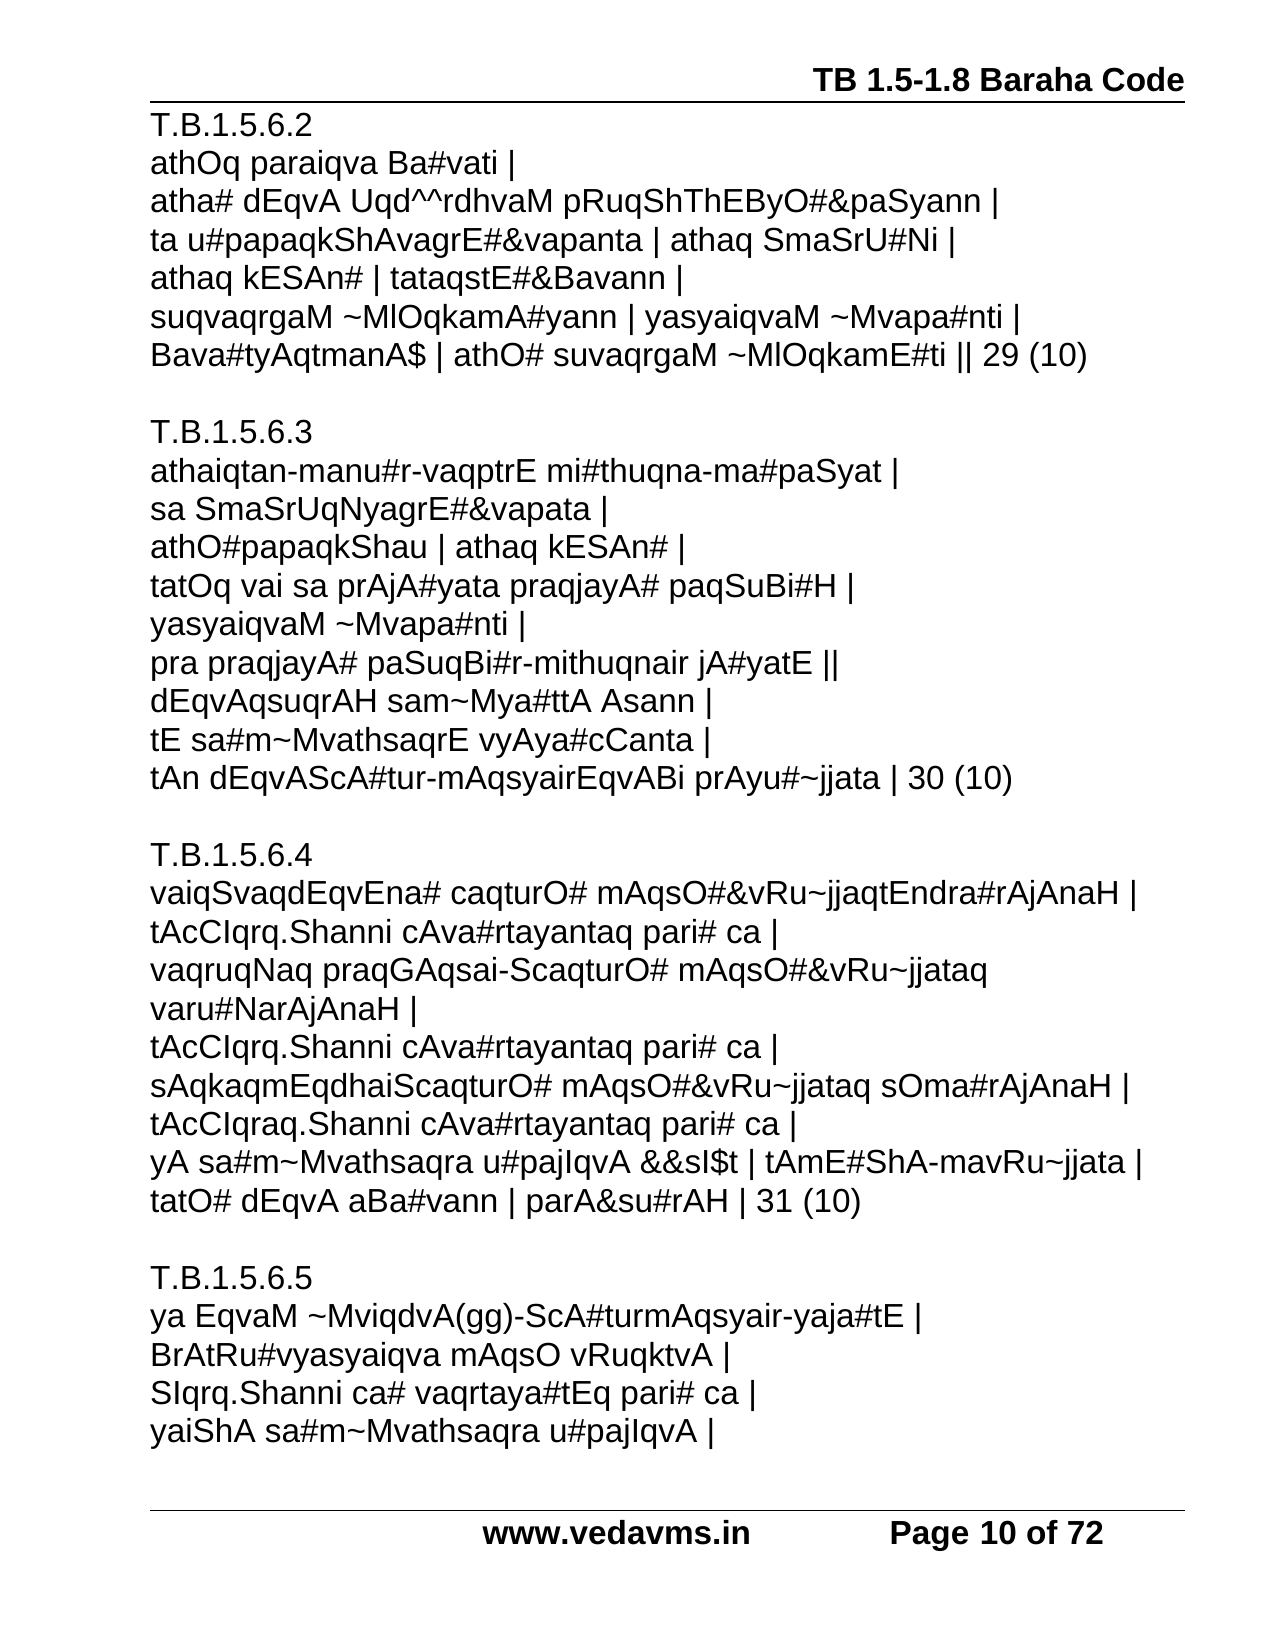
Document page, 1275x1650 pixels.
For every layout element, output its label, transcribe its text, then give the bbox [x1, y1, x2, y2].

text T.B.1.5.6.4 [150, 835, 1185, 873]
text suqvaqrgaM ~MlOqkamA#yann | yasyaiqvaM ~Mvapa#nti | Bava#tyAqtmanA$ | athO# suvaqrgaM ~MlOqkamE#ti || 29 (10) [150, 297, 1185, 374]
text T.B.1.5.6.3 [150, 412, 1185, 451]
text athaq kESAn# | tataqstE#&Bavann | [150, 258, 1185, 297]
text athaiqtan-manu#r-vaqptrE mi#thuqna-ma#paSyat | sa SmaSrUqNyagrE#&vapata | [150, 451, 1185, 527]
text athOq paraiqva Ba#vati | atha# dEqvA Uqd^^rdhvaM pRuqShThEByO#&paSyann | [150, 143, 1185, 220]
text T.B.1.5.6.2 [150, 103, 1185, 143]
text ta u#papaqkShAvagrE#&vapanta | athaq SmaSrU#Ni | [150, 220, 1185, 258]
text SIqrq.Shanni ca# vaqrtaya#tEq pari# ca | yaiShA sa#m~Mvathsaqra u#pajIqvA | [150, 1373, 1185, 1450]
text ya EqvaM ~MviqdvA(gg)-ScA#turmAqsyair-yaja#tE | BrAtRu#vyasyaiqva mAqsO vRuqktvA | [150, 1296, 1185, 1373]
text tAcCIqrq.Shanni cAva#rtayantaq pari# ca | [150, 912, 1185, 950]
text vaiqSvaqdEqvEna# caqturO# mAqsO#&vRu~jjaqtEndra#rAjAnaH | [150, 873, 1185, 912]
text yA sa#m~Mvathsaqra u#pajIqvA &&sI$t | tAmE#ShA-mavRu~jjata | [150, 1142, 1185, 1181]
text dEqvAqsuqrAH sam~Mya#ttA Asann | tE sa#m~MvathsaqrE vyAya#cCanta | [150, 681, 1185, 758]
text yasyaiqvaM ~Mvapa#nti | pra praqjayA# paSuqBi#r-mithuqnair jA#yatE || [150, 604, 1185, 681]
text tatO# dEqvA aBa#vann | parA&su#rAH | 31 (10) [150, 1181, 1185, 1219]
text athO#papaqkShau | athaq kESAn# | tatOq vai sa prAjA#yata praqjayA# paqSuBi#H | [150, 527, 1185, 604]
text sAqkaqmEqdhaiScaqturO# mAqsO#&vRu~jjataq sOma#rAjAnaH | [150, 1066, 1185, 1104]
text vaqruqNaq praqGAqsai-ScaqturO# mAqsO#&vRu~jjataq varu#NarAjAnaH | [150, 950, 1185, 1027]
text tAcCIqrq.Shanni cAva#rtayantaq pari# ca | [150, 1027, 1185, 1066]
text tAcCIqraq.Shanni cAva#rtayantaq pari# ca | [150, 1104, 1185, 1142]
text tAn dEqvAScA#tur-mAqsyairEqvABi prAyu#~jjata | 30 (10) [150, 758, 1185, 797]
text T.B.1.5.6.5 [150, 1258, 1185, 1296]
